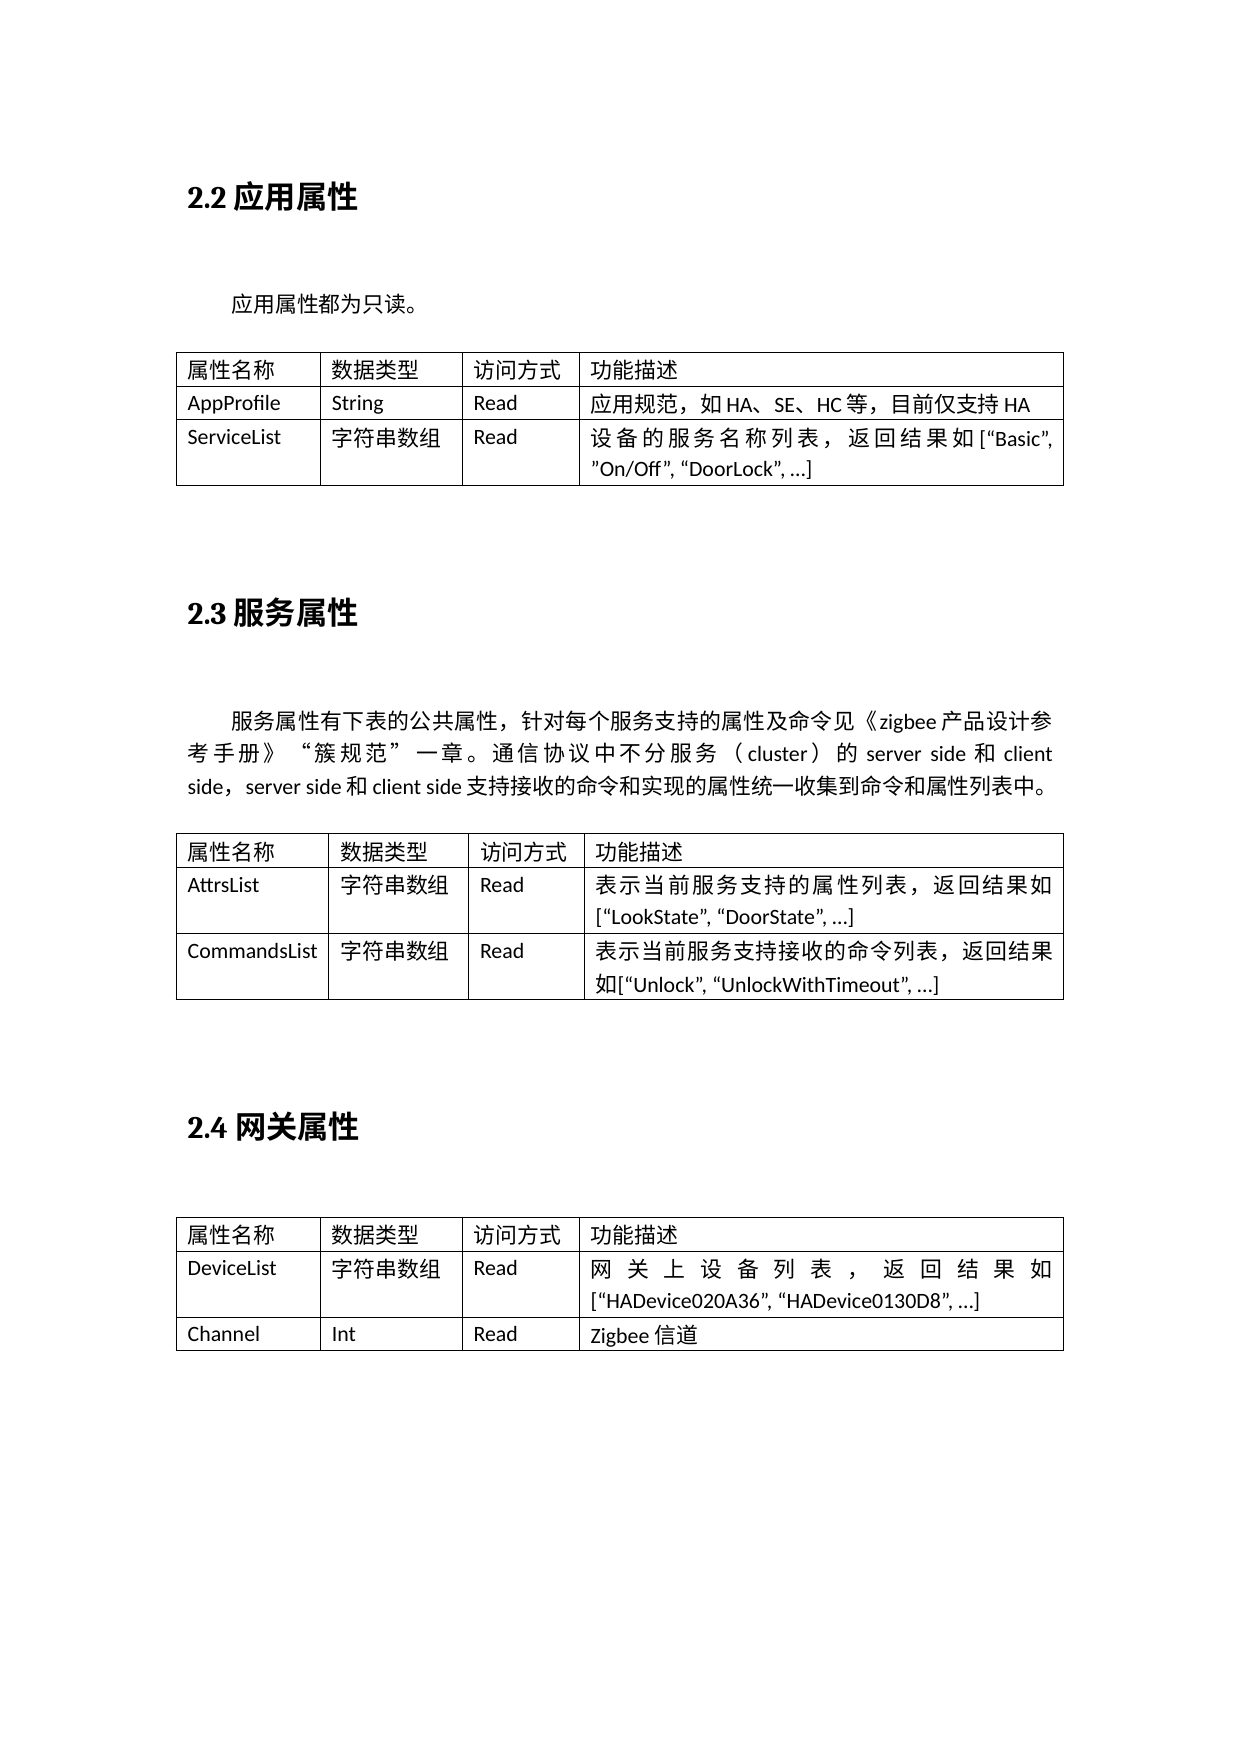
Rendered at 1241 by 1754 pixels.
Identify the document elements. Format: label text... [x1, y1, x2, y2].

table_cell AppProfile [177, 387, 320, 419]
table_cell 应用规范，如HA、SE、HC等，目前仅支持HA [580, 387, 1063, 419]
table_header 功能描述 [580, 353, 1063, 386]
table_cell 字符串数组 [321, 1252, 462, 1317]
table_cell DeviceList [177, 1252, 320, 1317]
table_header 属性名称 [177, 1218, 320, 1251]
table_cell 网关上设备列表，返回结果如[“HADevice020A36”, “HADevice0130D8”, …] [580, 1252, 1063, 1317]
table_header 数据类型 [329, 834, 468, 867]
table_cell Read [469, 868, 584, 933]
table_cell 字符串数组 [321, 420, 462, 485]
table_cell Channel [177, 1318, 320, 1350]
table_cell Read [469, 934, 584, 999]
table_header 功能描述 [585, 834, 1063, 867]
table_header 访问方式 [469, 834, 584, 867]
table_header 功能描述 [580, 1218, 1063, 1251]
table_header 数据类型 [321, 1218, 462, 1251]
table_cell 表示当前服务支持接收的命令列表，返回结果如[“Unlock”, “UnlockWithTimeout”, …] [585, 934, 1063, 999]
subtitle 2.2 应用属性 [187, 162, 1053, 227]
table_header 访问方式 [463, 353, 579, 386]
subtitle 2.4 网关属性 [187, 1092, 1053, 1157]
table_cell AttrsList [177, 868, 328, 933]
table_cell Read [463, 387, 579, 419]
table_cell Read [463, 1252, 579, 1317]
table_header 属性名称 [177, 353, 320, 386]
table_cell 字符串数组 [329, 934, 468, 999]
table_cell Read [463, 420, 579, 485]
table_cell Zigbee 信道 [580, 1318, 1063, 1350]
table_cell Int [321, 1318, 462, 1350]
subtitle 2.3 服务属性 [187, 578, 1053, 643]
table_header 数据类型 [321, 353, 462, 386]
table_cell 字符串数组 [329, 868, 468, 933]
table_header 访问方式 [463, 1218, 579, 1251]
table_cell CommandsList [177, 934, 328, 999]
table_cell ServiceList [177, 420, 320, 485]
table_header 属性名称 [177, 834, 328, 867]
text 服务属性有下表的公共属性，针对每个服务支持的属性及命令见《zigbee产品设计参考手册》“簇规范”一章。通信协议中不分服务（cluster）的server side和client side，server side和client side支持接收的命令和实现的属性统一收集到命令和属性列表中。 [187, 703, 1053, 801]
table_cell Read [463, 1318, 579, 1350]
table_cell 设备的服务名称列表，返回结果如[“Basic”, ”On/Off”, “DoorLock”, …] [580, 420, 1063, 485]
table_cell 表示当前服务支持的属性列表，返回结果如[“LookState”, “DoorState”, …] [585, 868, 1063, 933]
table_cell String [321, 387, 462, 419]
text 应用属性都为只读。 [187, 287, 1053, 319]
